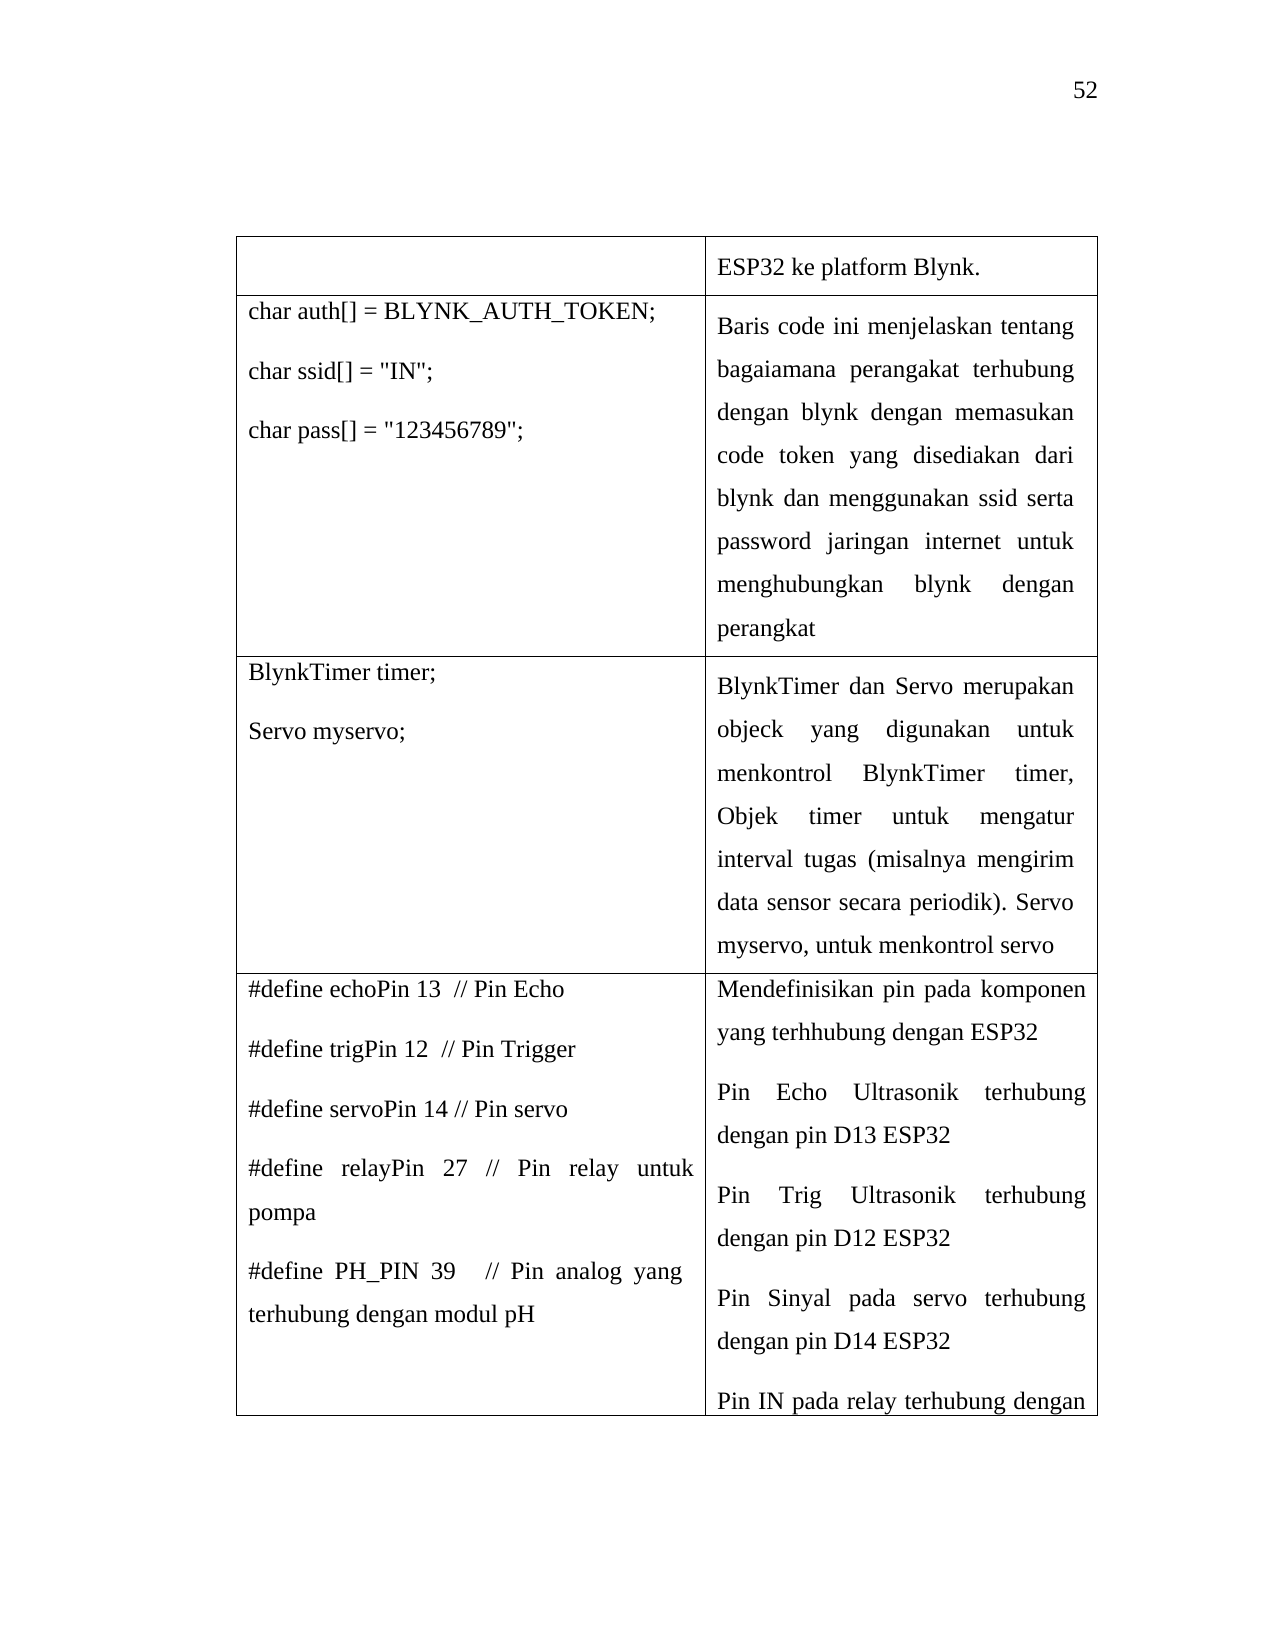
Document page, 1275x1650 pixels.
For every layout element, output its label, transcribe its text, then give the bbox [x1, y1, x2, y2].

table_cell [237, 974, 705, 1414]
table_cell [706, 974, 1097, 1414]
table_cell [237, 237, 705, 295]
table_cell BlynkTimer timer; Servo myservo; [237, 657, 705, 973]
table_cell Baris code ini menjelaskan tentang bagaiamana perangakat terhubung dengan blynk dengan memasukan code token yang disediakan dari blynk dan menggunakan ssid serta password jaringan internet untuk menghubungkan blynk dengan perangkat [706, 296, 1097, 656]
table_cell char auth[] = BLYNK_AUTH_TOKEN; char ssid[] = "IN"; char pass[] = "123456789"; [237, 296, 705, 656]
table_cell BlynkTimer dan Servo merupakan objeck yang digunakan untuk menkontrol BlynkTimer timer, Objek timer untuk mengatur interval tugas (misalnya mengirim data sensor secara periodik). Servo myservo, untuk menkontrol servo [706, 657, 1097, 973]
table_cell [706, 237, 1097, 295]
